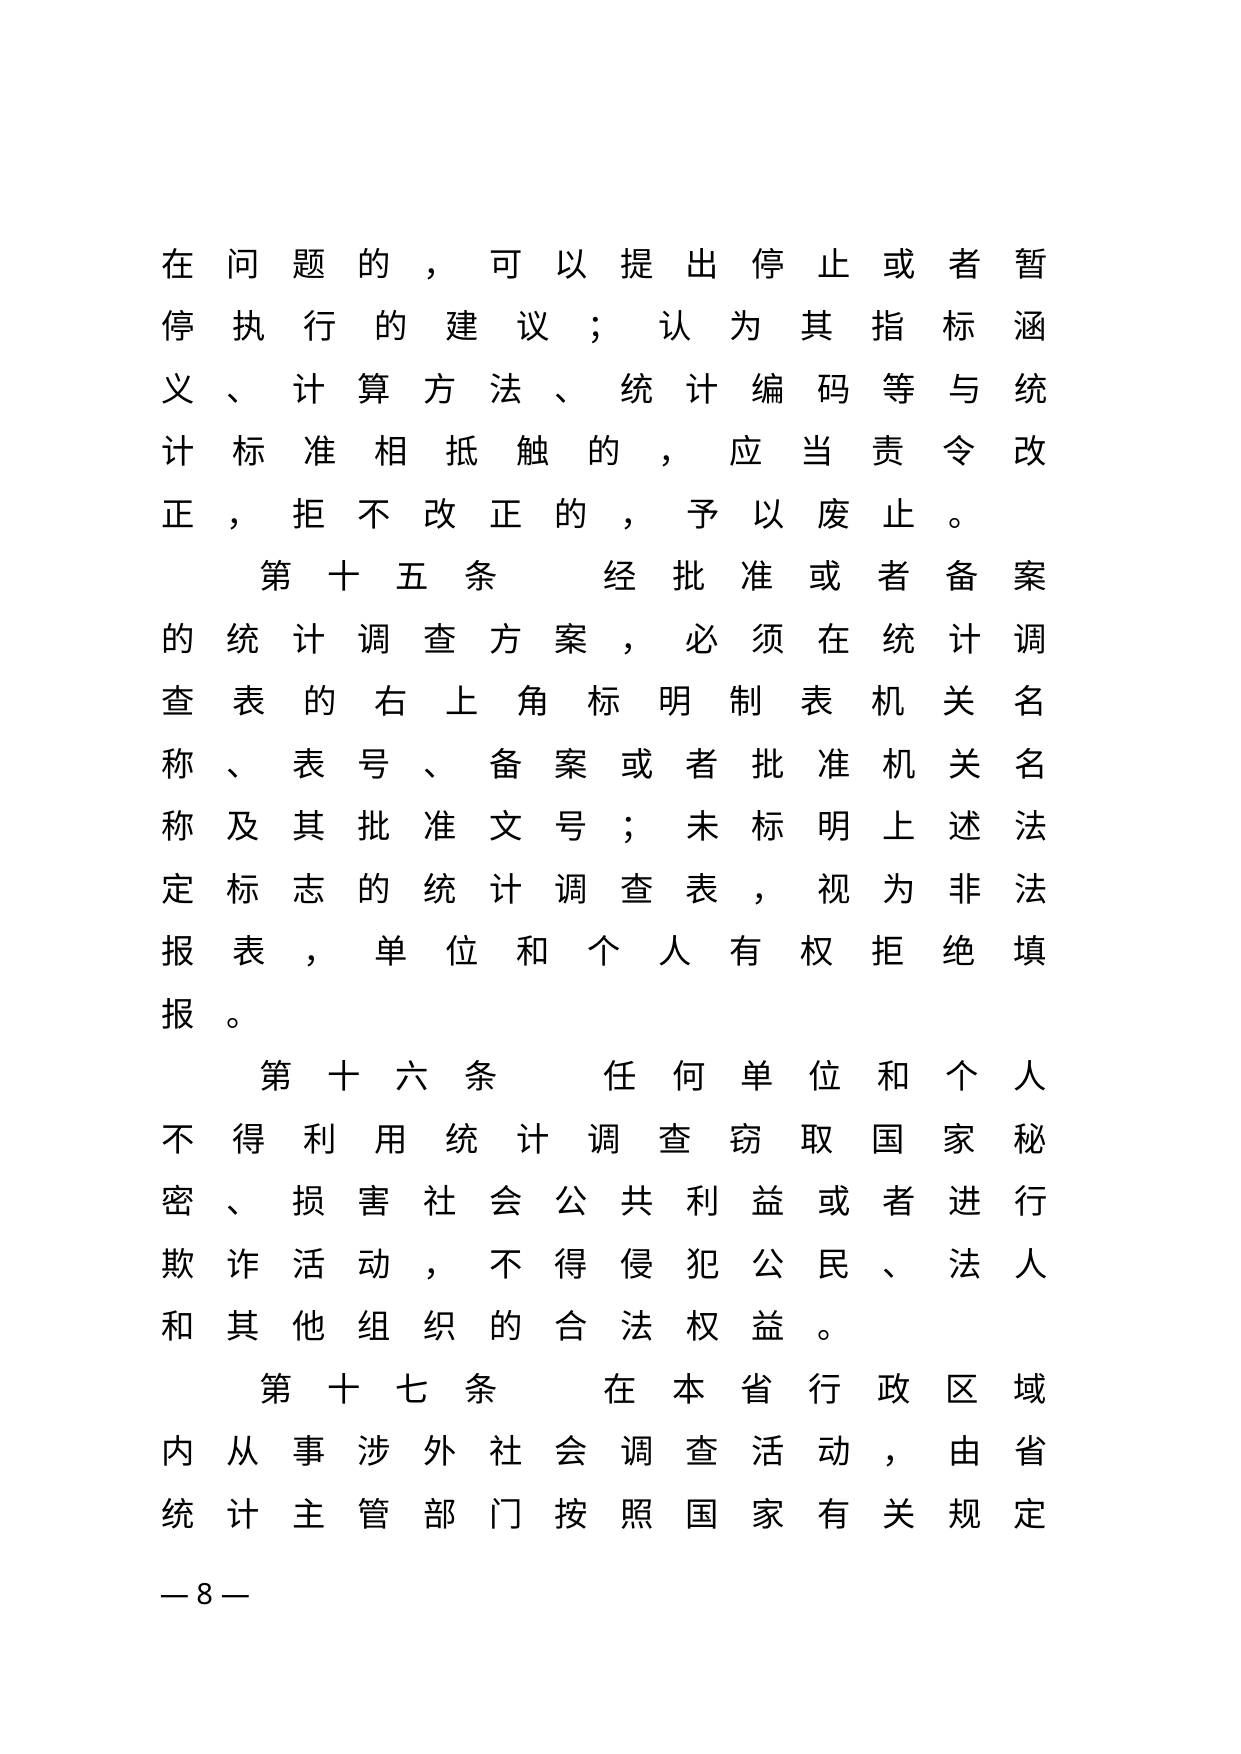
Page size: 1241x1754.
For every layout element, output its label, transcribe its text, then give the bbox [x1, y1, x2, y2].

text 第十六条 任何单位和个人不得利用统计调查窃取国家秘密、损害社会公共利益或者进行欺诈活动，不得侵犯公民、法人和其他组织的合法权益。 [161, 1043, 1079, 1356]
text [161, 1356, 1079, 1543]
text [161, 231, 1079, 543]
text 第十五条 经批准或者备案的统计调查方案，必须在统计调查表的右上角标明制表机关名称、表号、备案或者批准机关名称及其批准文号；未标明上述法定标志的统计调查表，视为非法报表，单位和个人有权拒绝填报。 [161, 543, 1079, 1043]
